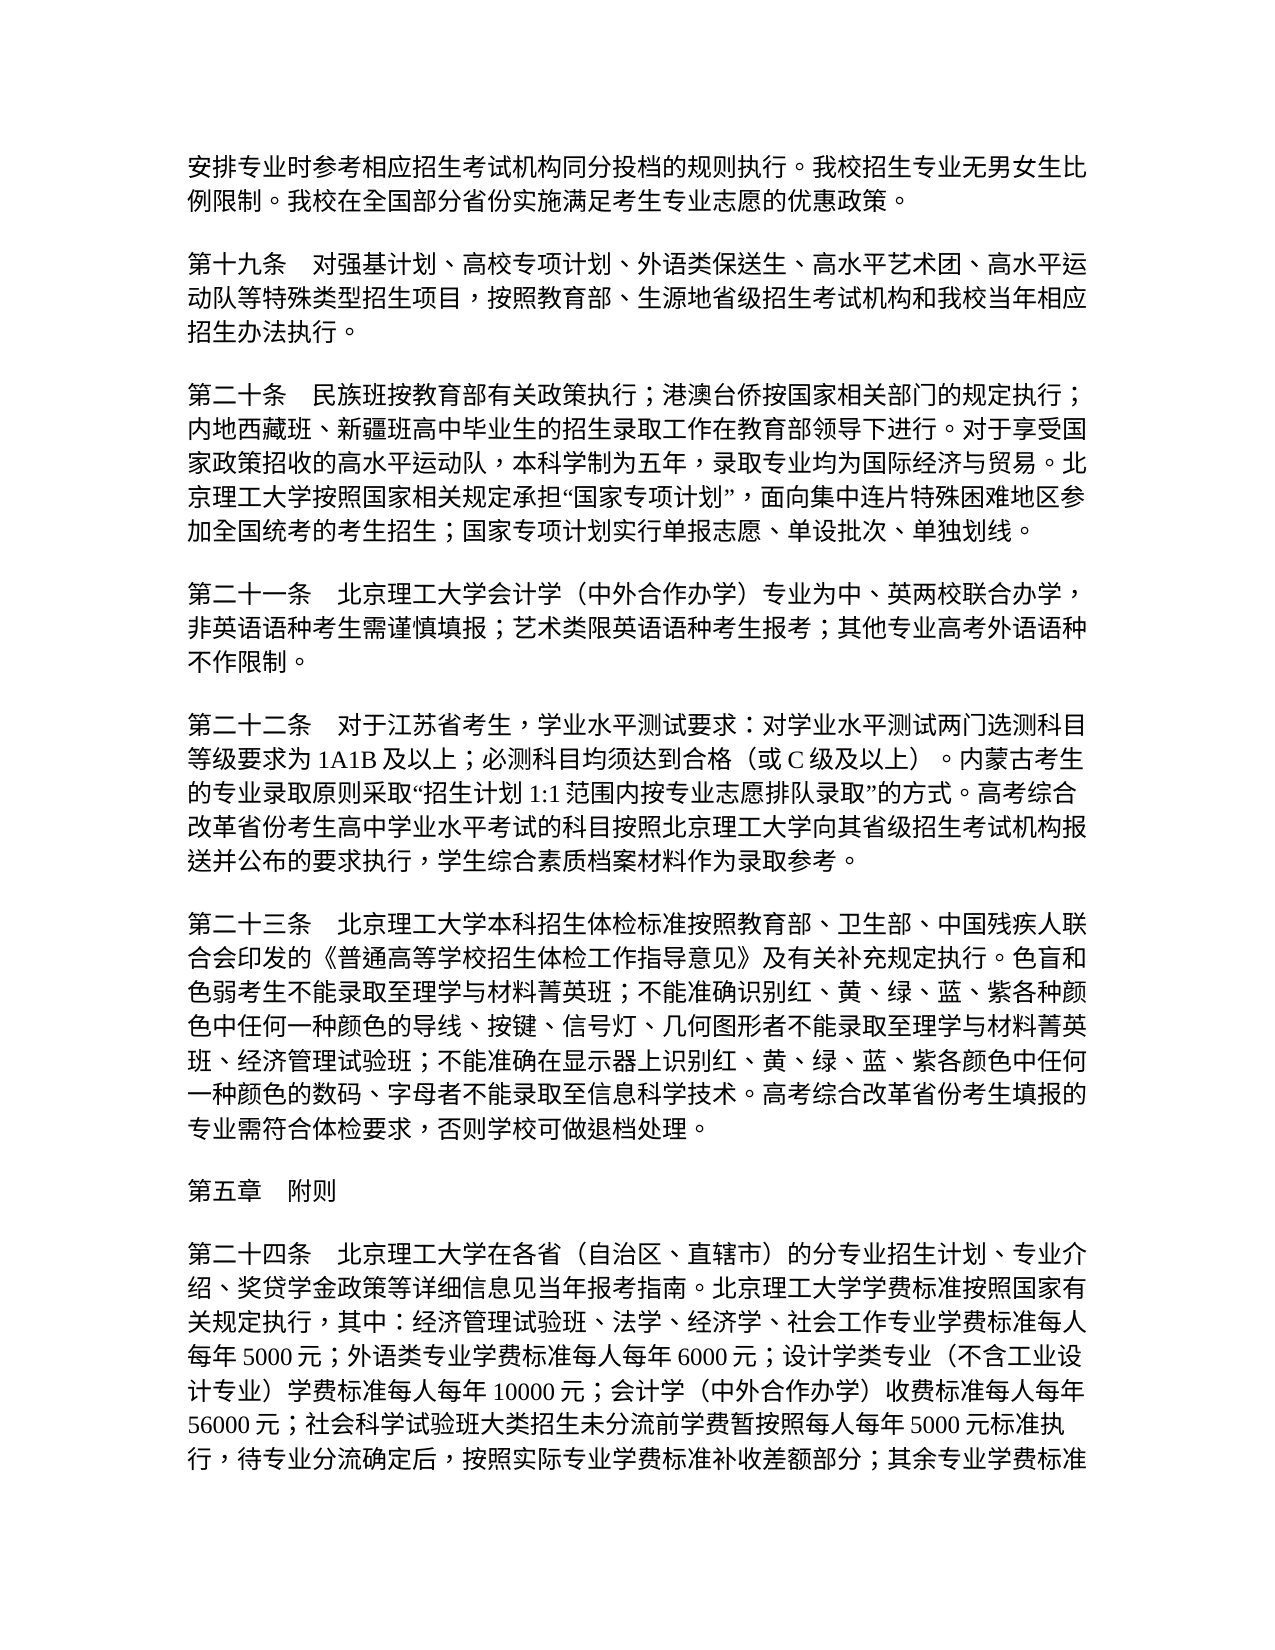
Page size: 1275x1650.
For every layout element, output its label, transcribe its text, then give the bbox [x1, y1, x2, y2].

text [187, 150, 1087, 218]
text 第二十一条 北京理工大学会计学（中外合作办学）专业为中、英两校联合办学，非英语语种考生需谨慎填报；艺术类限英语语种考生报考；其他专业高考外语语种不作限制。 [187, 577, 1087, 679]
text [187, 1237, 1087, 1475]
text 第二十三条 北京理工大学本科招生体检标准按照教育部、卫生部、中国残疾人联合会印发的《普通高等学校招生体检工作指导意见》及有关补充规定执行。色盲和色弱考生不能录取至理学与材料菁英班；不能准确识别红、黄、绿、蓝、紫各种颜色中任何一种颜色的导线、按键、信号灯、几何图形者不能录取至理学与材料菁英班、经济管理试验班；不能准确在显示器上识别红、黄、绿、蓝、紫各颜色中任何一种颜色的数码、字母者不能录取至信息科学技术。高考综合改革省份考生填报的专业需符合体检要求，否则学校可做退档处理。 [187, 907, 1087, 1145]
text 第二十二条 对于江苏省考生，学业水平测试要求：对学业水平测试两门选测科目等级要求为1A1B及以上；必测科目均须达到合格（或C级及以上）。内蒙古考生的专业录取原则采取“招生计划1:1范围内按专业志愿排队录取”的方式。高考综合改革省份考生高中学业水平考试的科目按照北京理工大学向其省级招生考试机构报送并公布的要求执行，学生综合素质档案材料作为录取参考。 [187, 708, 1087, 878]
text 第十九条 对强基计划、高校专项计划、外语类保送生、高水平艺术团、高水平运动队等特殊类型招生项目，按照教育部、生源地省级招生考试机构和我校当年相应招生办法执行。 [187, 247, 1087, 349]
text 第二十条 民族班按教育部有关政策执行；港澳台侨按国家相关部门的规定执行；内地西藏班、新疆班高中毕业生的招生录取工作在教育部领导下进行。对于享受国家政策招收的高水平运动队，本科学制为五年，录取专业均为国际经济与贸易。北京理工大学按照国家相关规定承担“国家专项计划”，面向集中连片特殊困难地区参加全国统考的考生招生；国家专项计划实行单报志愿、单设批次、单独划线。 [187, 378, 1087, 548]
text 第五章 附则 [187, 1174, 1087, 1208]
